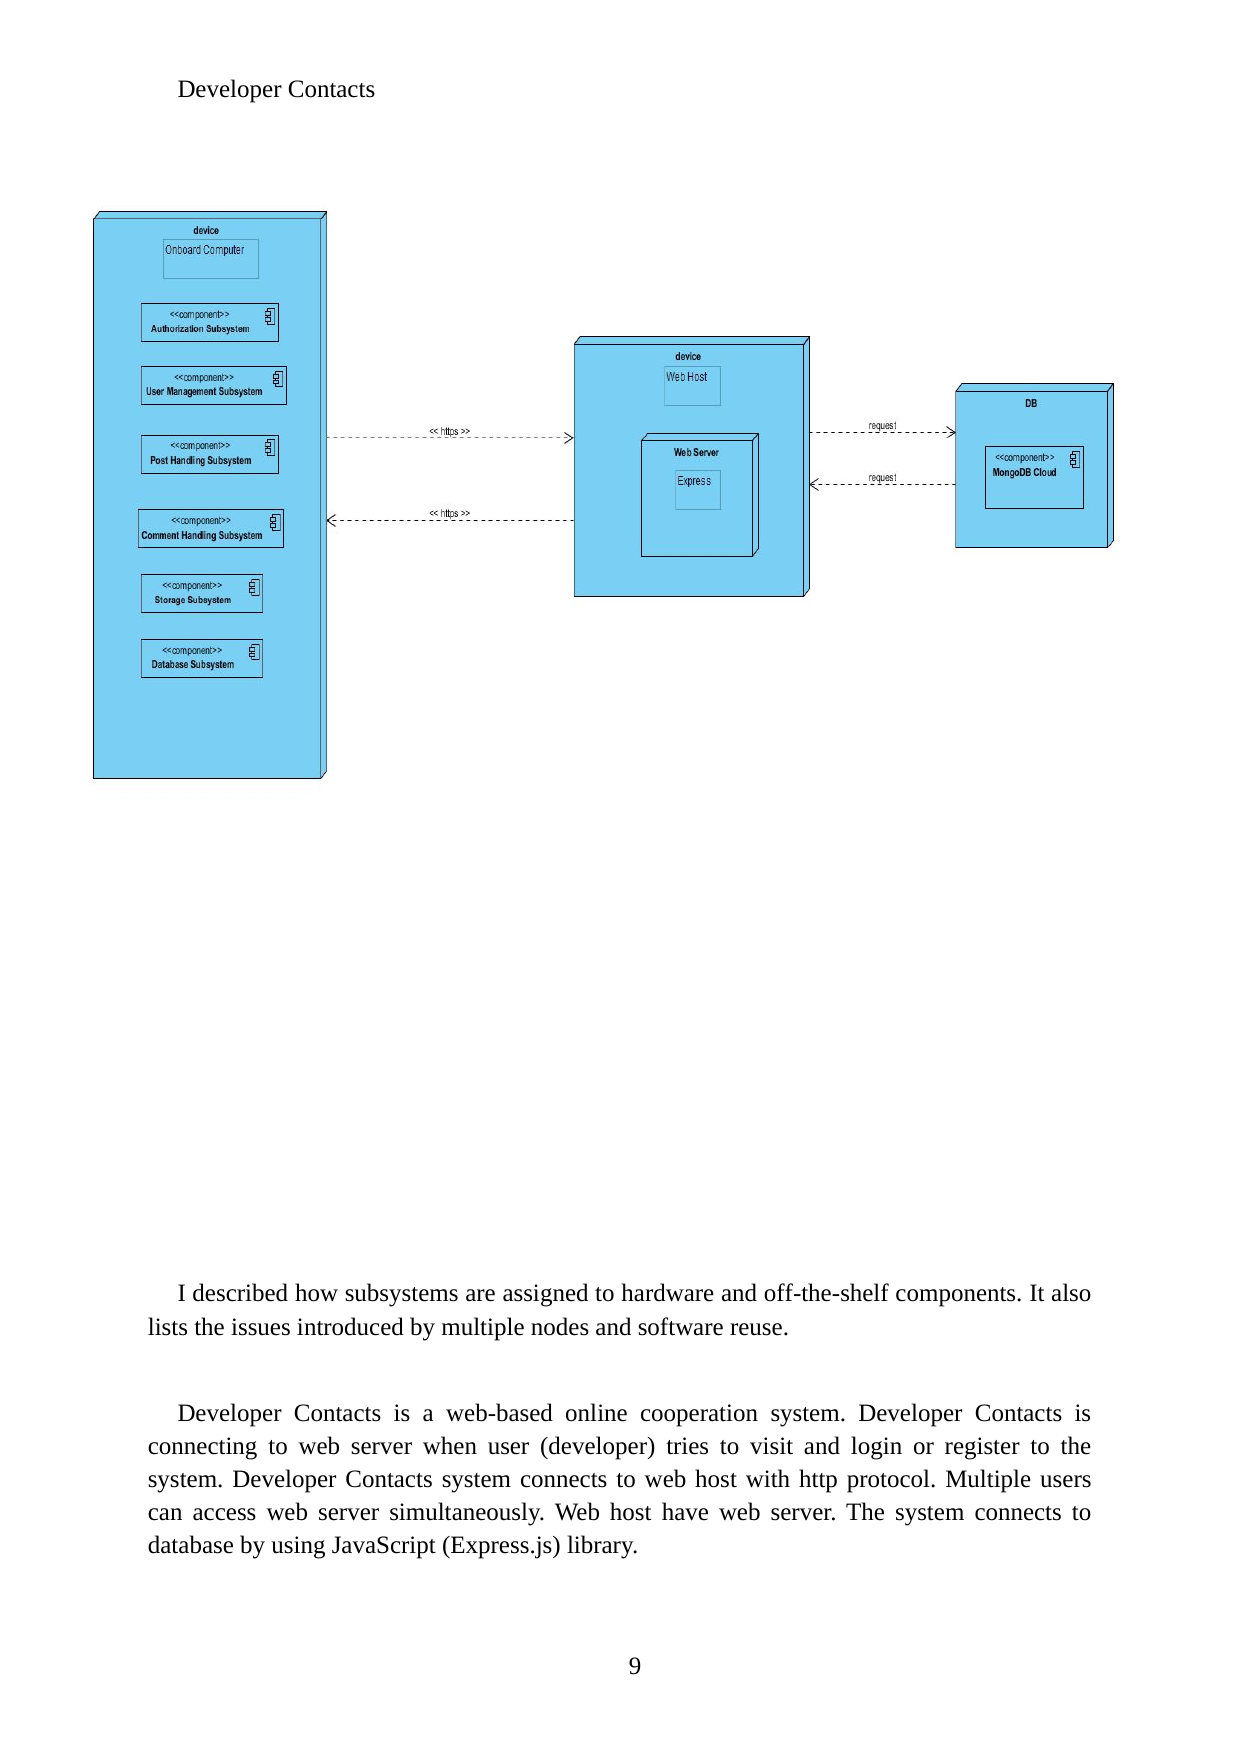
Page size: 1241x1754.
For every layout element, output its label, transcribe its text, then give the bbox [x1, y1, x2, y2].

picture [49, 164, 1155, 874]
text Developer Contacts is a web-based online cooperation system. Developer Contacts is connecting to web server when user (developer) tries to visit and login or register to the system. Developer Contacts system connects to web host with http protocol. Multiple users can access web server simultaneously. Web host have web server. The system connects to database by using JavaScript (Express.js) library. [148, 1398, 1093, 1559]
text I described how subsystems are assigned to hardware and off-the-shelf components. It also lists the issues introduced by multiple nodes and software reuse. [148, 1278, 1093, 1340]
